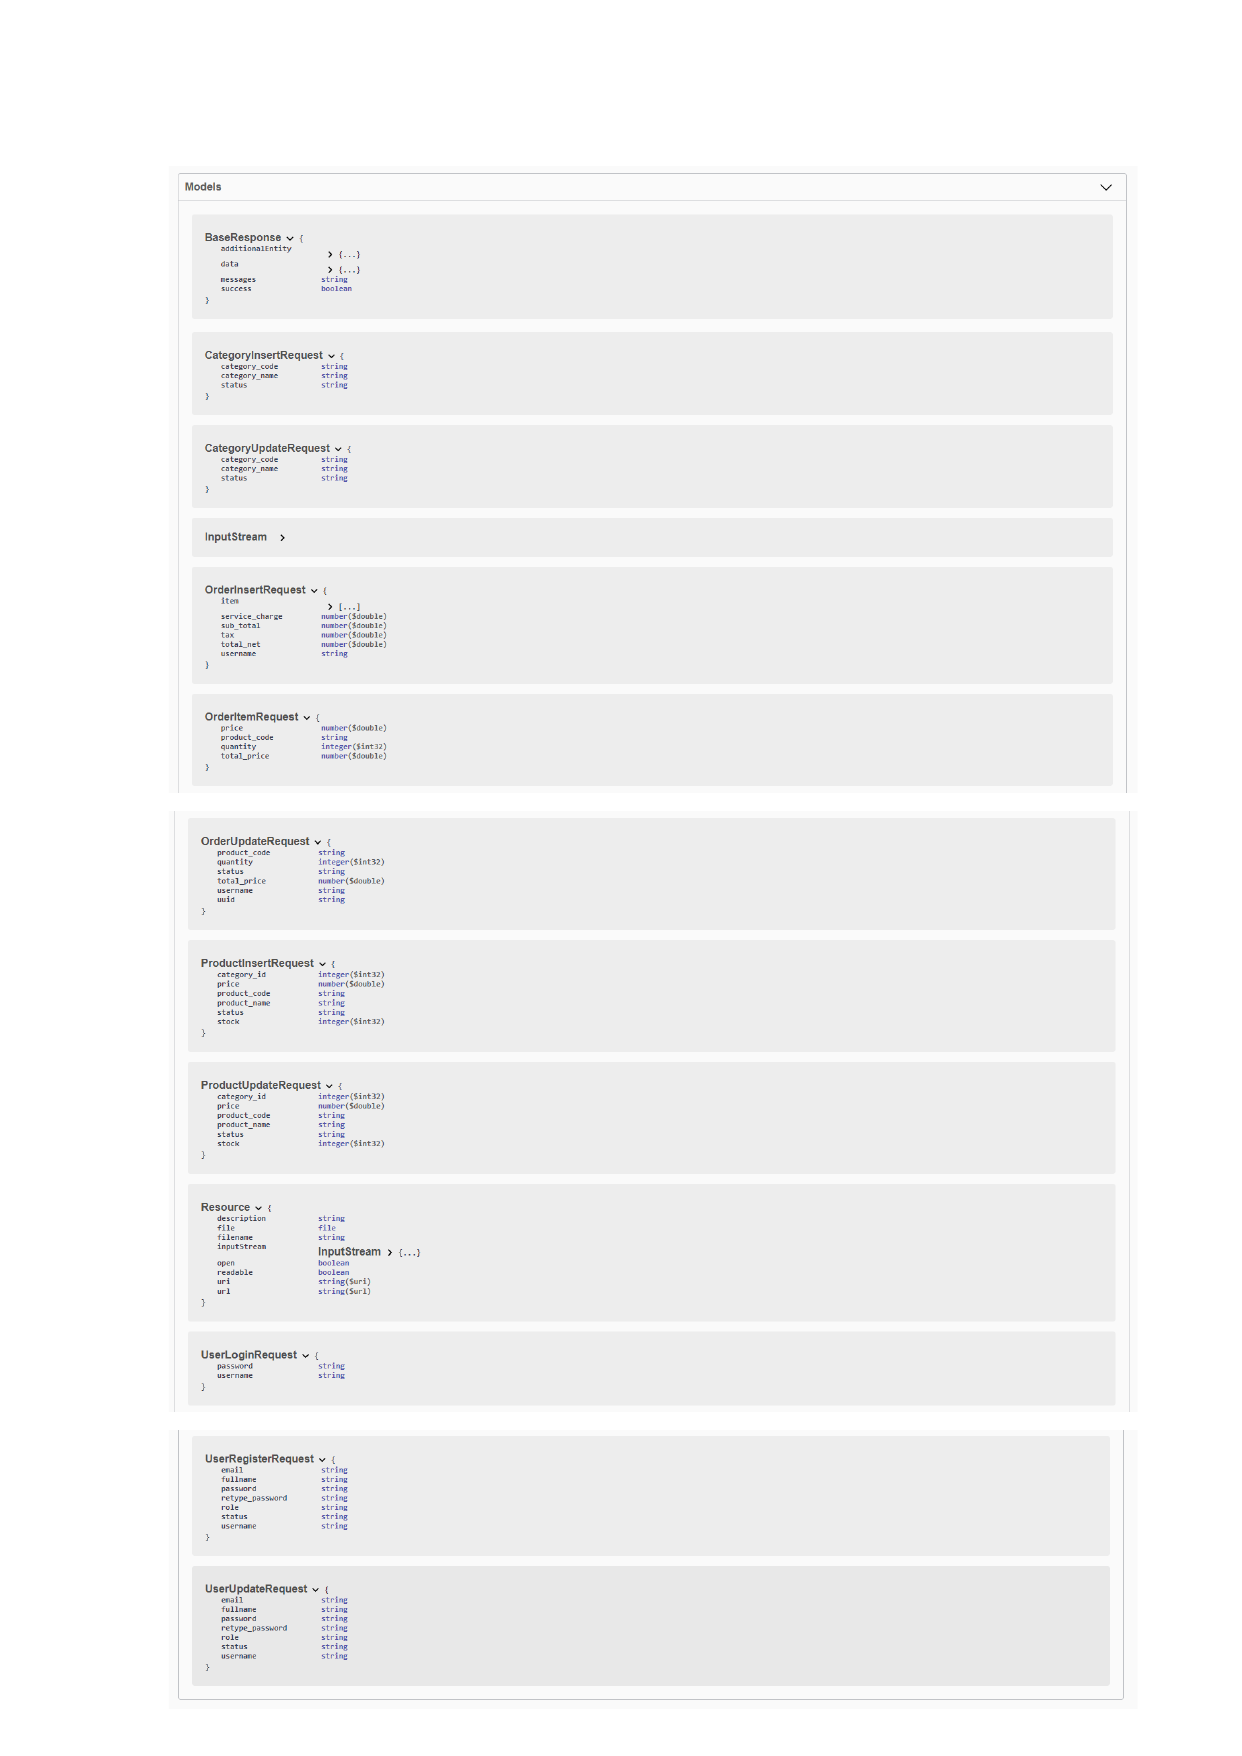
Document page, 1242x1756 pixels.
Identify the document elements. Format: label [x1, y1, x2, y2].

picture [168, 1430, 1138, 1709]
picture [168, 166, 1138, 793]
picture [168, 811, 1138, 1412]
